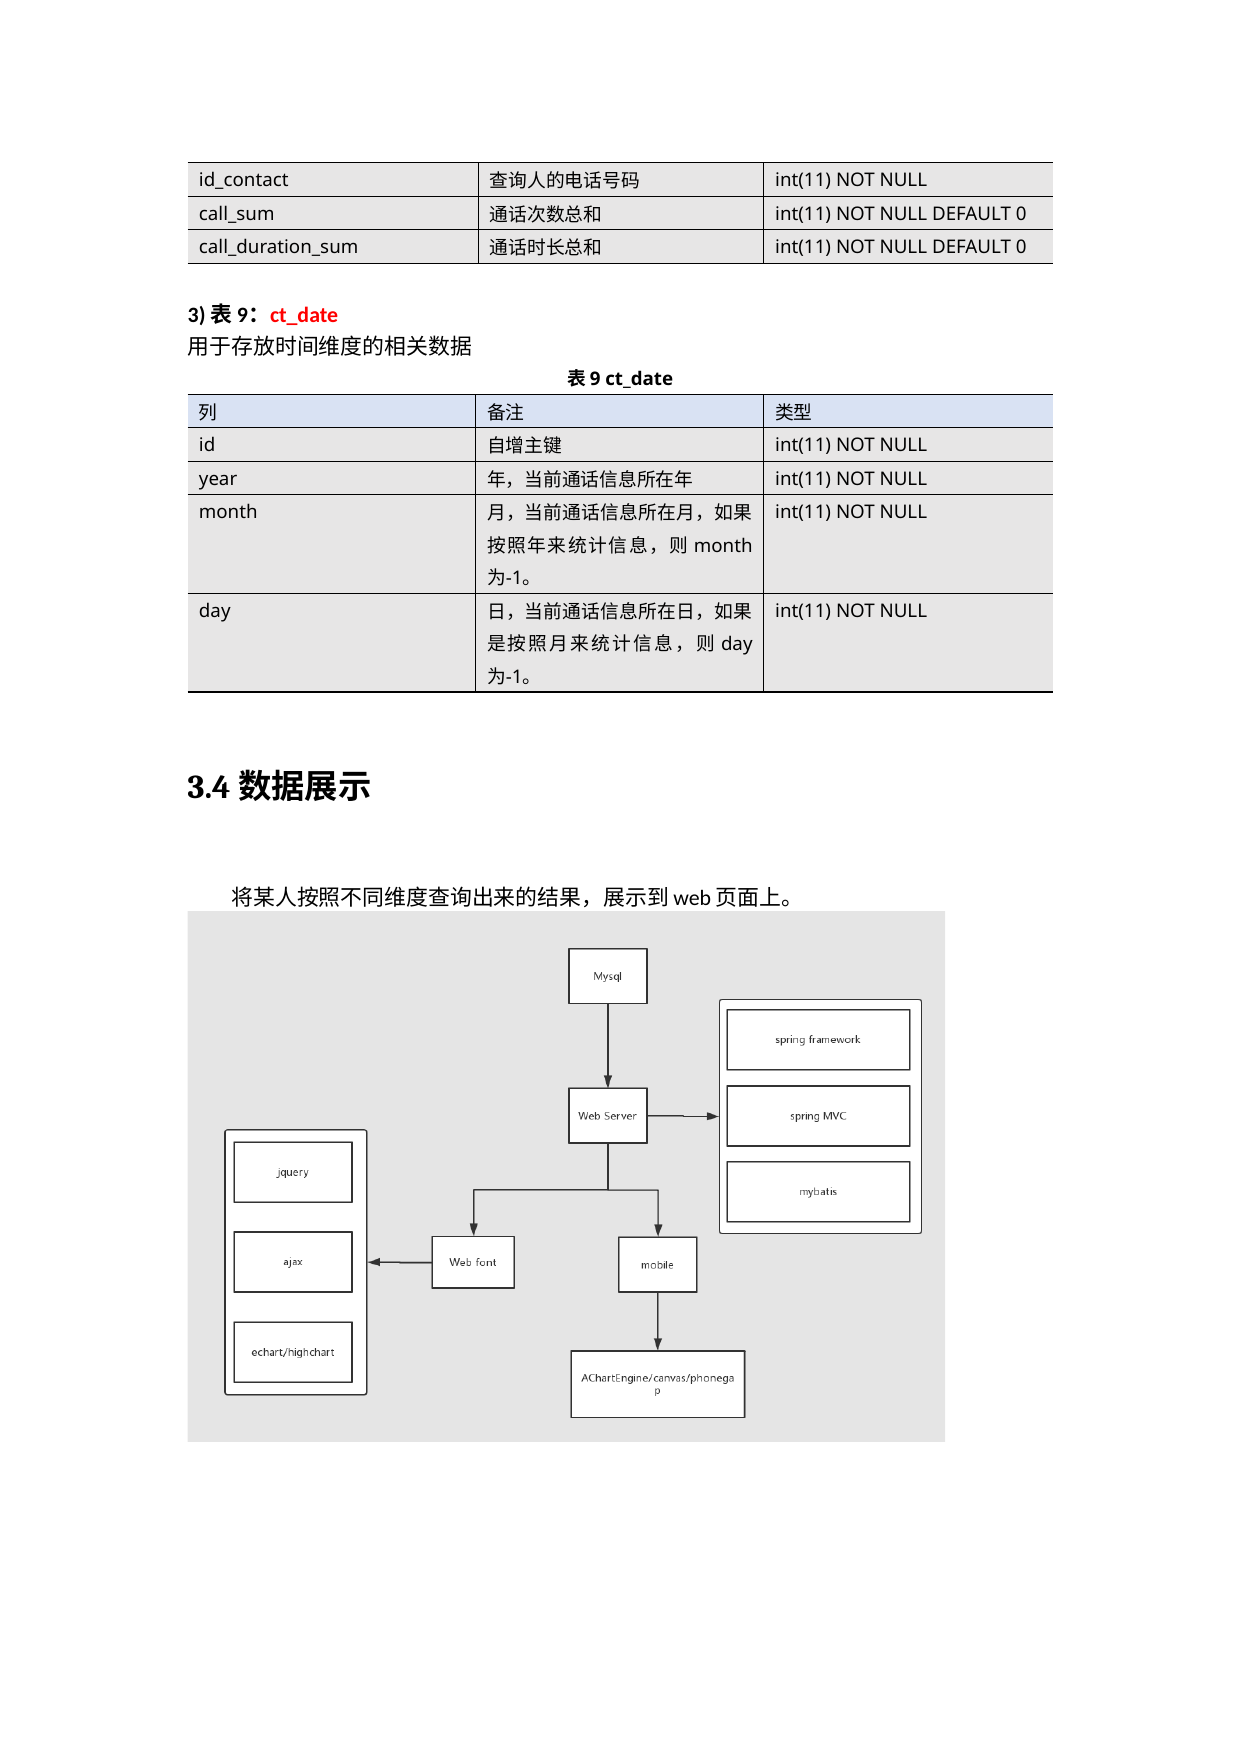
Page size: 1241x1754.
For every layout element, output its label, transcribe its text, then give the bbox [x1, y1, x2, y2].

table_cell 通话次数总和 [479, 197, 763, 229]
text 用于存放时间维度的相关数据 [187, 329, 1053, 361]
table_cell id [188, 428, 475, 461]
table_header 类型 [764, 395, 1053, 427]
table_cell year [188, 462, 475, 494]
table_header 备注 [476, 395, 763, 427]
table_cell int(11) NOT NULL DEFAULT 0 [764, 197, 1053, 229]
text 3) 表9：ct_date [187, 296, 1053, 329]
subtitle 3.4 数据展示 [187, 752, 1053, 817]
text 表9 ct_date [187, 361, 1053, 394]
table_cell call_sum [188, 197, 478, 229]
table_cell int(11) NOT NULL [764, 428, 1053, 461]
table_cell call_duration_sum [188, 230, 478, 263]
table_cell int(11) NOT NULL [764, 594, 1053, 691]
table_header 列 [188, 395, 475, 427]
table_cell month [188, 495, 475, 593]
table_cell 日，当前通话信息所在日，如果是按照月来统计信息，则day为-1。 [476, 594, 763, 691]
table_cell int(11) NOT NULL DEFAULT 0 [764, 230, 1053, 263]
table_cell day [188, 594, 475, 691]
table_cell 自增主键 [476, 428, 763, 461]
table_cell 月，当前通话信息所在月，如果按照年来统计信息，则month为-1。 [476, 495, 763, 593]
table_cell int(11) NOT NULL [764, 163, 1053, 196]
text 将某人按照不同维度查询出来的结果，展示到web页面上。 [187, 879, 1053, 912]
table_cell 年，当前通话信息所在年 [476, 462, 763, 494]
picture [187, 911, 946, 1442]
table_cell 通话时长总和 [479, 230, 763, 263]
table_cell int(11) NOT NULL [764, 495, 1053, 593]
table_cell int(11) NOT NULL [764, 462, 1053, 494]
table_cell id_contact [188, 163, 478, 196]
table_cell 查询人的电话号码 [479, 163, 763, 196]
